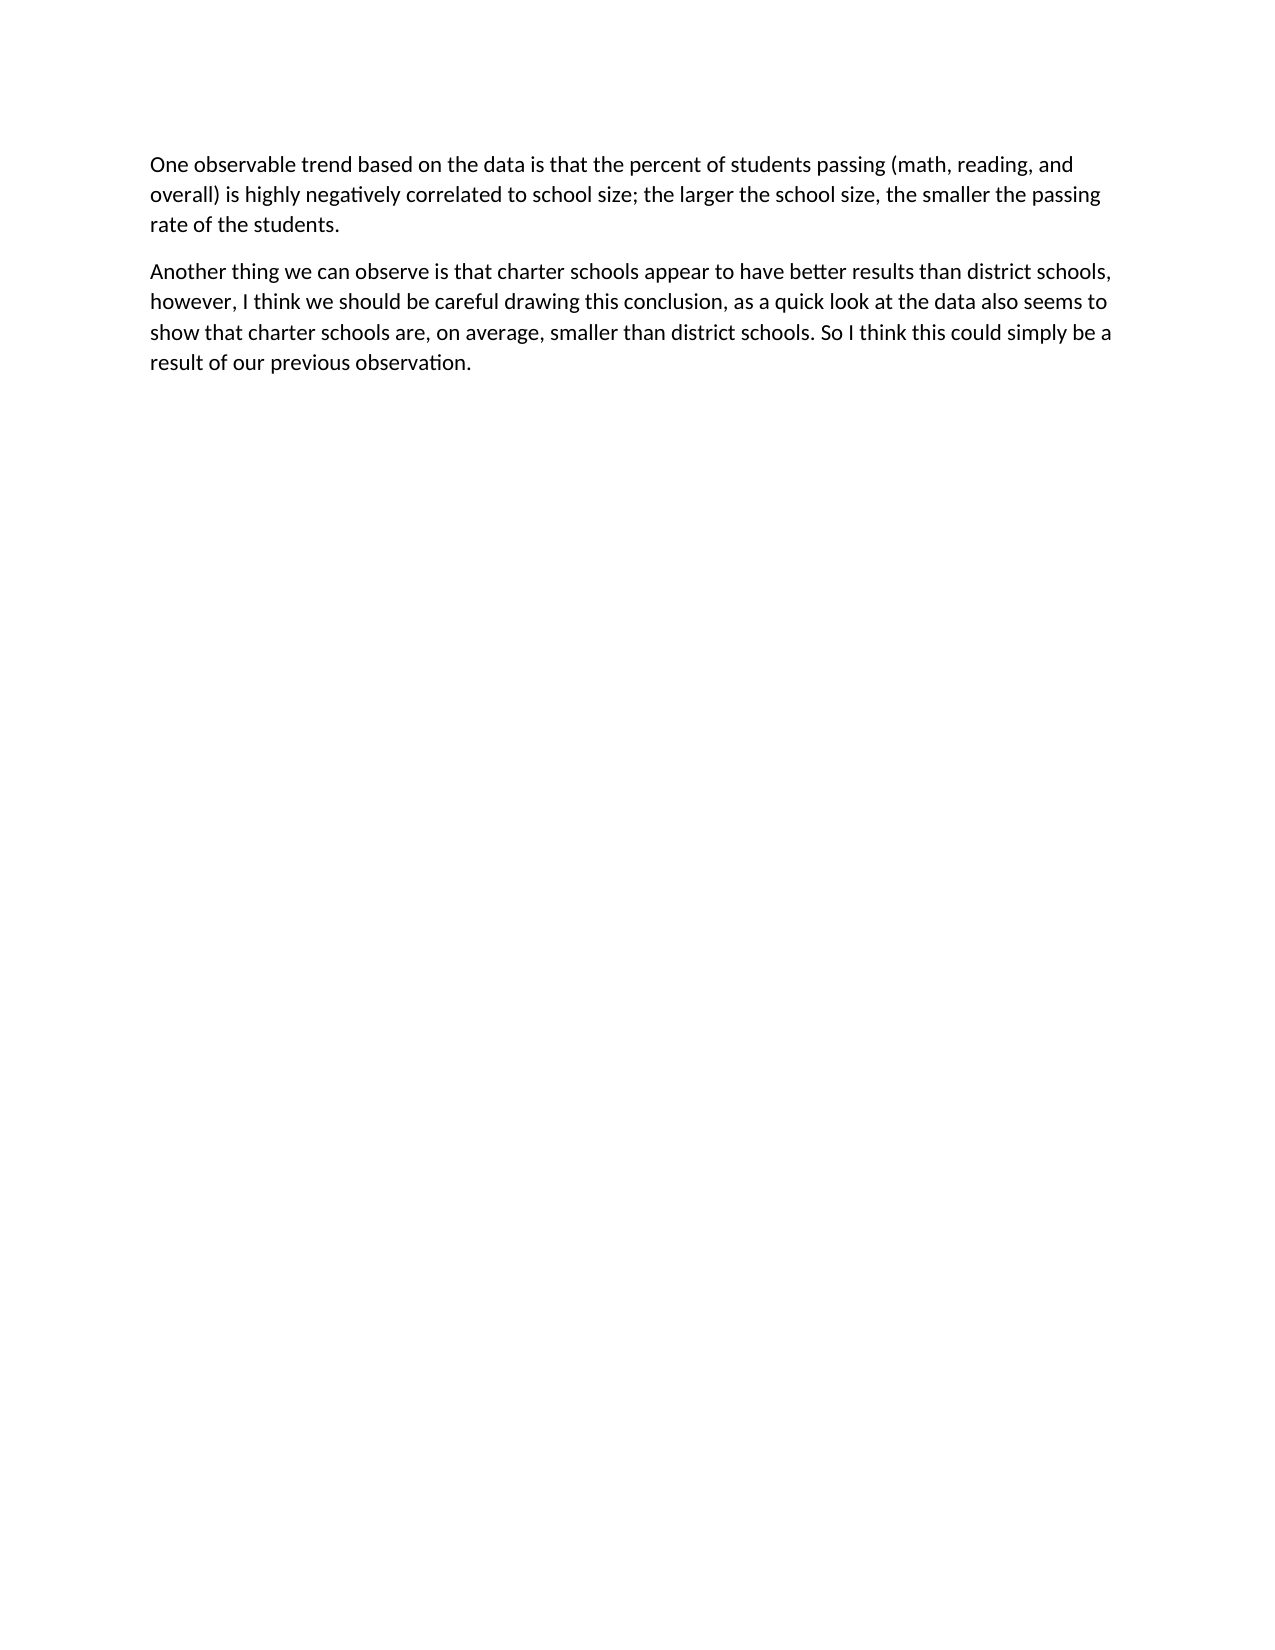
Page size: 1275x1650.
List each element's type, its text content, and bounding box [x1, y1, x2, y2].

text One observable trend based on the data is that the percent of students passing (math, reading, and overall) is highly negatively correlated to school size; the larger the school size, the smaller the passing rate of the students. [150, 150, 1125, 238]
text Another thing we can observe is that charter schools appear to have better results than district schools, however, I think we should be careful drawing this conclusion, as a quick look at the data also seems to show that charter schools are, on average, smaller than district schools. So I think this could simply be a result of our previous observation. [150, 257, 1125, 376]
